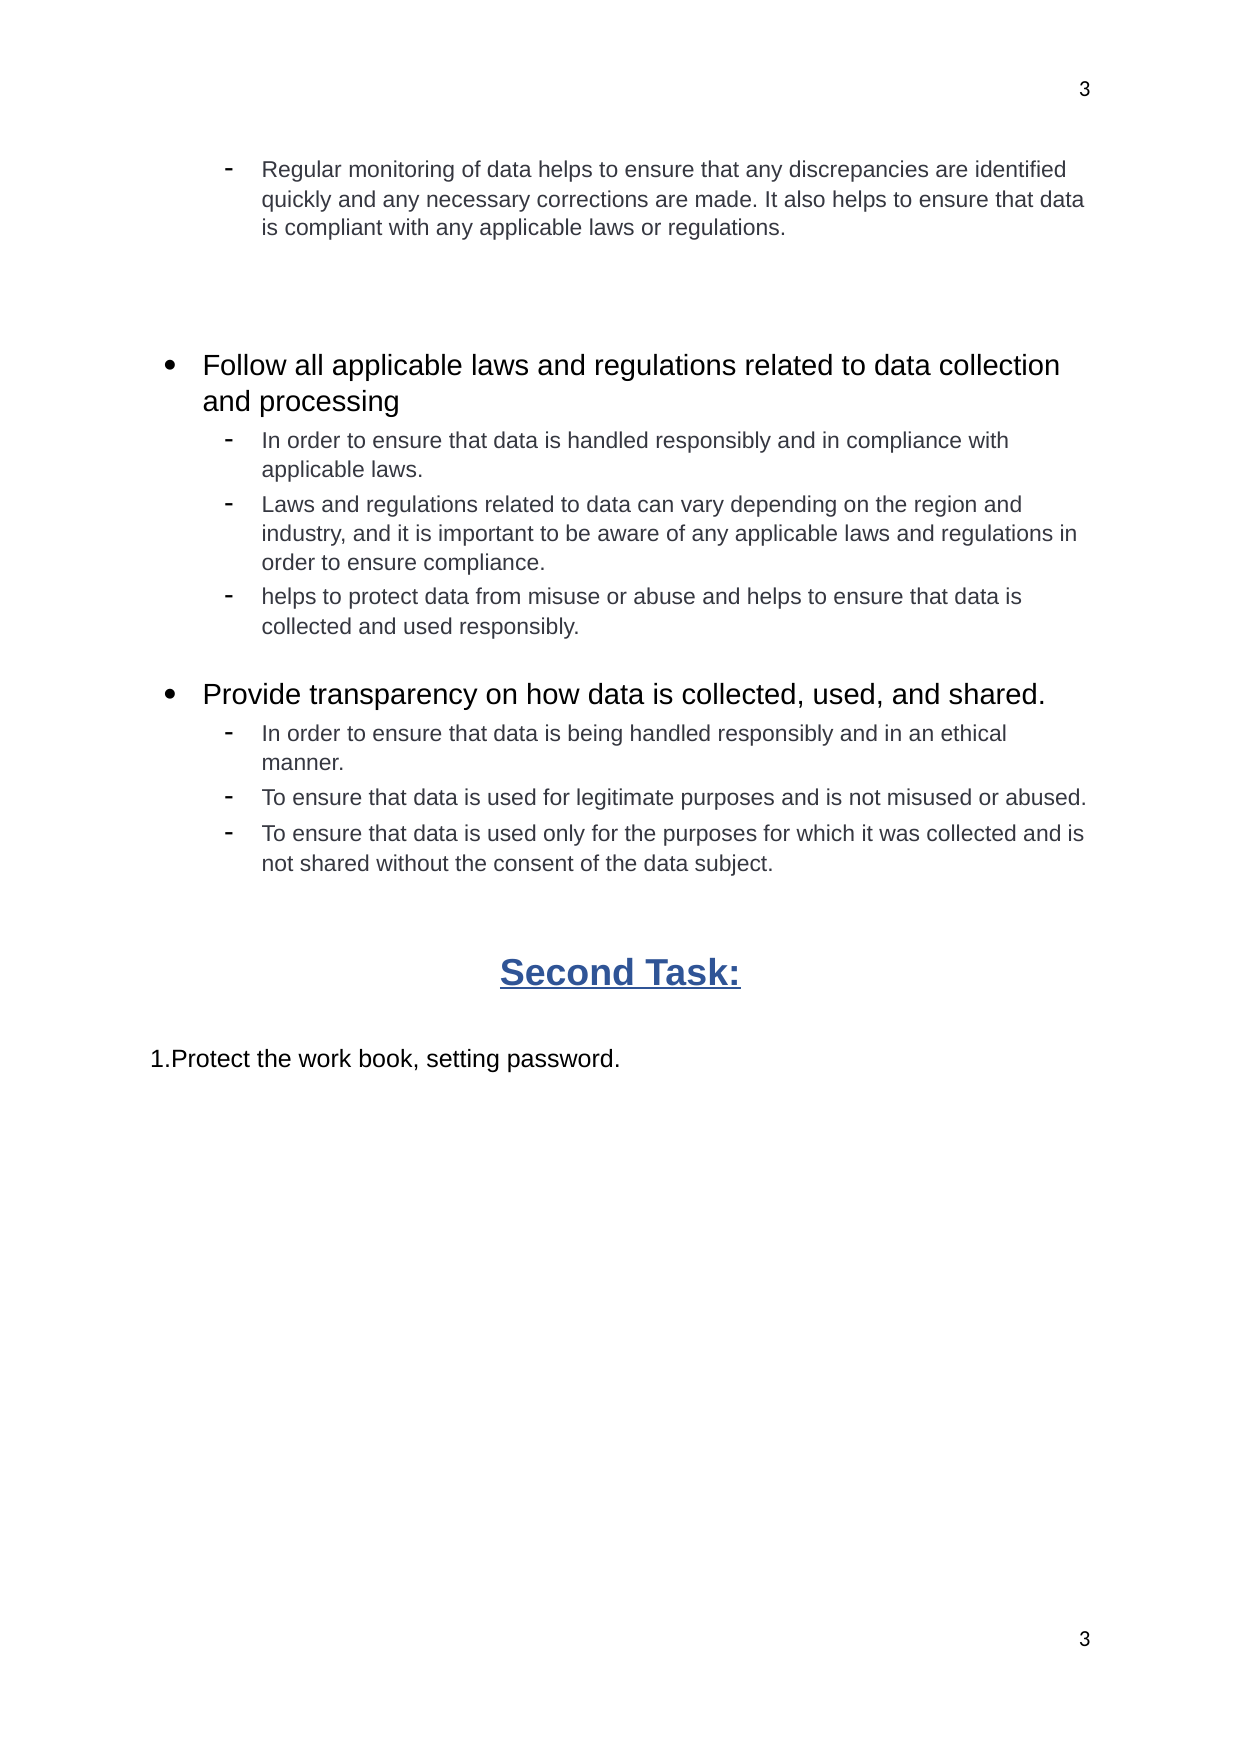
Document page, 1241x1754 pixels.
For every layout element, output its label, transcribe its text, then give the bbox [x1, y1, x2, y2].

list Laws and regulations related to data can vary depending on the region and industry, and it is important to be aware of any applicable laws and regulations in order to ensure compliance. [224, 485, 1090, 575]
subtitle Second Task: [150, 950, 1090, 993]
list To ensure that data is used for legitimate purposes and is not misused or abused. [224, 778, 1090, 811]
list In order to ensure that data is handled responsibly and in compliance with applicable laws. [224, 421, 1090, 483]
list Regular monitoring of data helps to ensure that any discrepancies are identified quickly and any necessary corrections are made. It also helps to ensure that data is compliant with any applicable laws or regulations. [224, 150, 1090, 240]
list helps to protect data from misuse or abuse and helps to ensure that data is collected and used responsibly. [224, 577, 1090, 639]
list Provide transparency on how data is collected, used, and shared. [165, 677, 1090, 711]
list Follow all applicable laws and regulations related to data collection and processing [165, 348, 1090, 418]
list To ensure that data is used only for the purposes for which it was collected and is not shared without the consent of the data subject. [224, 814, 1090, 876]
text 1.Protect the work book, setting password. [150, 1044, 1090, 1073]
list In order to ensure that data is being handled responsibly and in an ethical manner. [224, 714, 1090, 776]
